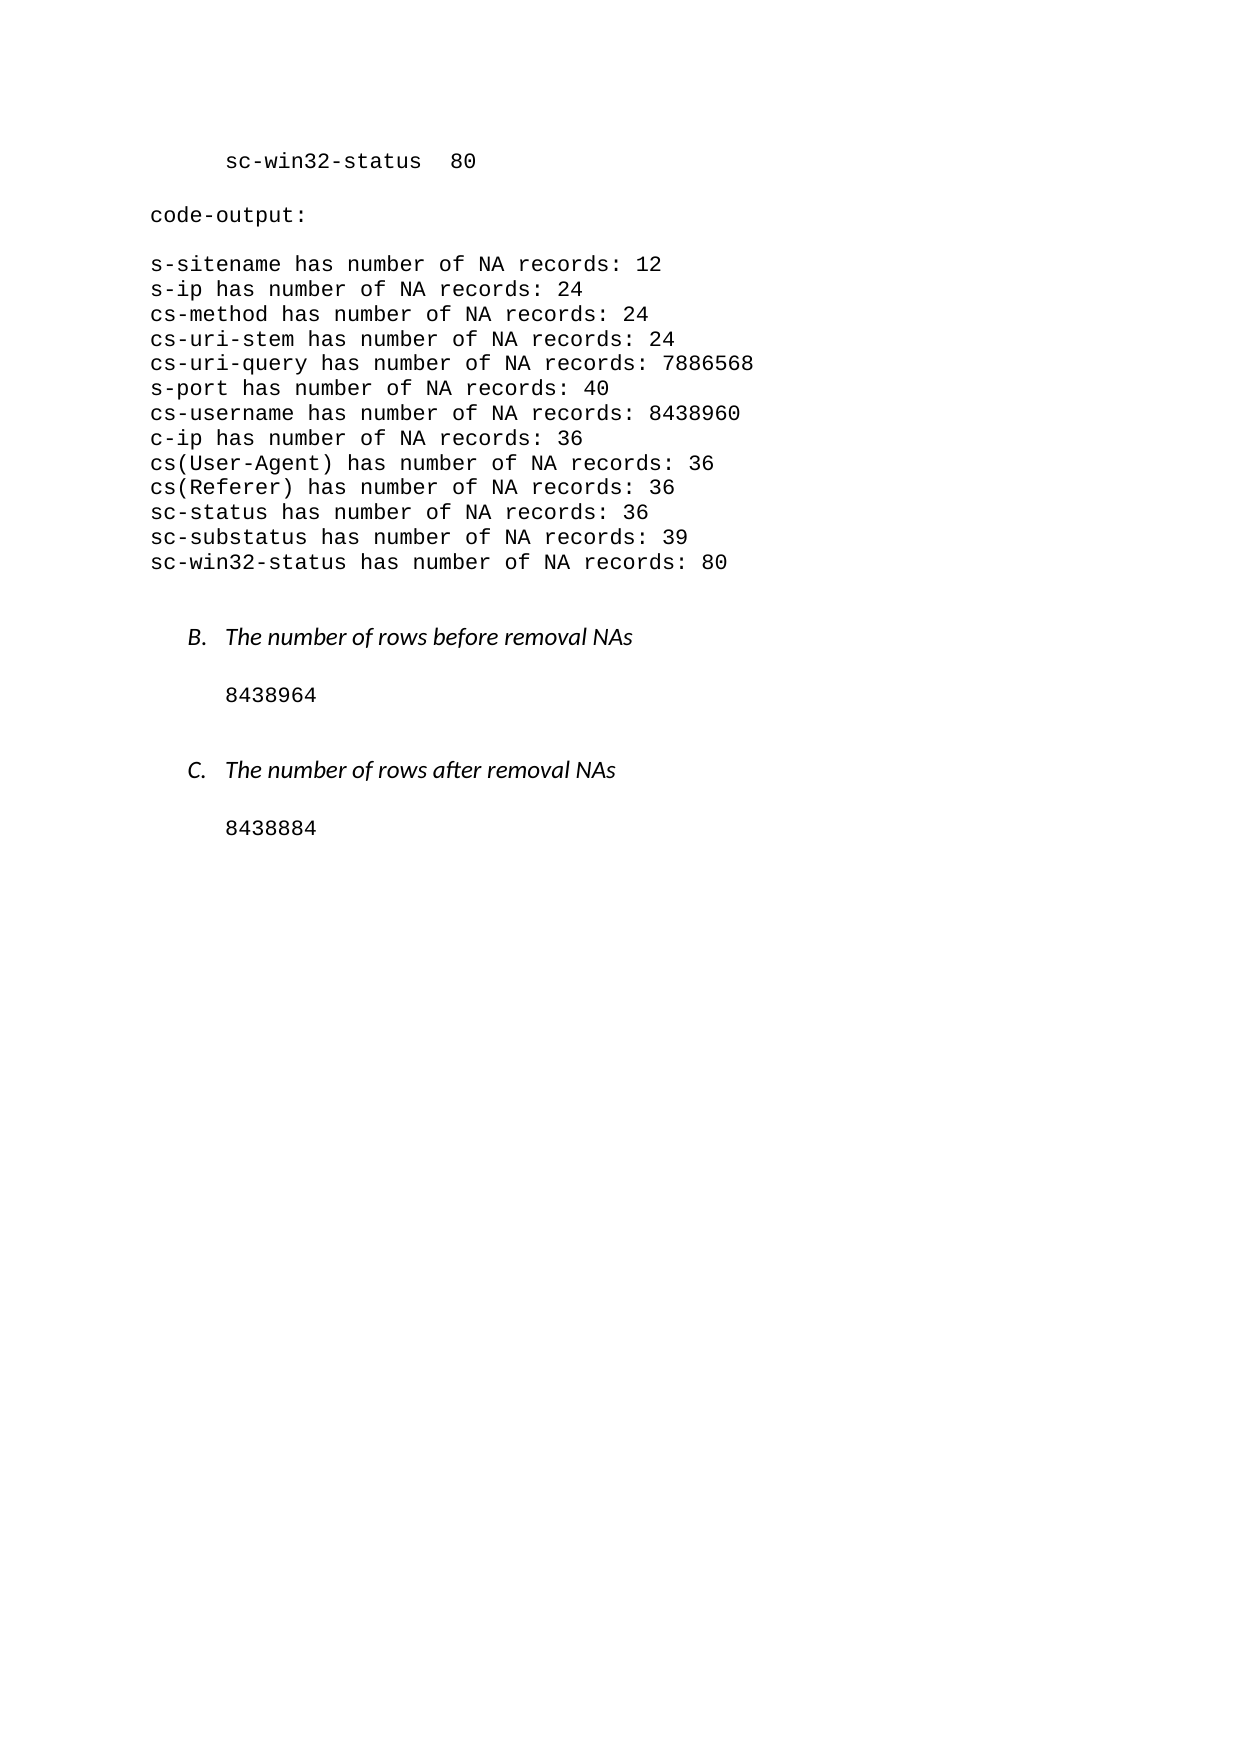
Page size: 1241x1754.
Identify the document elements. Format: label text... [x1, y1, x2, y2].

text cs-method has number of NA records: 24 [150, 303, 1090, 328]
text cs-uri-stem has number of NA records: 24 [150, 328, 1090, 353]
text cs(Referer) has number of NA records: 36 [150, 477, 1090, 501]
list The number of rows after removal NAs [187, 754, 1090, 785]
text s-sitename has number of NA records: 12 [150, 253, 1090, 278]
list The number of rows before removal NAs [187, 621, 1090, 652]
list sc-win32-status 80 [225, 150, 1090, 175]
text sc-status has number of NA records: 36 [150, 501, 1090, 526]
text 8438964 [225, 684, 1090, 709]
text sc-win32-status has number of NA records: 80 [150, 551, 1090, 576]
text c-ip has number of NA records: 36 [150, 427, 1090, 452]
text cs(User-Agent) has number of NA records: 36 [150, 452, 1090, 477]
text code-output: [150, 204, 1090, 229]
text s-port has number of NA records: 40 [150, 377, 1090, 402]
text cs-username has number of NA records: 8438960 [150, 402, 1090, 427]
text 8438884 [225, 817, 1090, 842]
text sc-substatus has number of NA records: 39 [150, 526, 1090, 551]
text s-ip has number of NA records: 24 [150, 278, 1090, 303]
text cs-uri-query has number of NA records: 7886568 [150, 353, 1090, 377]
